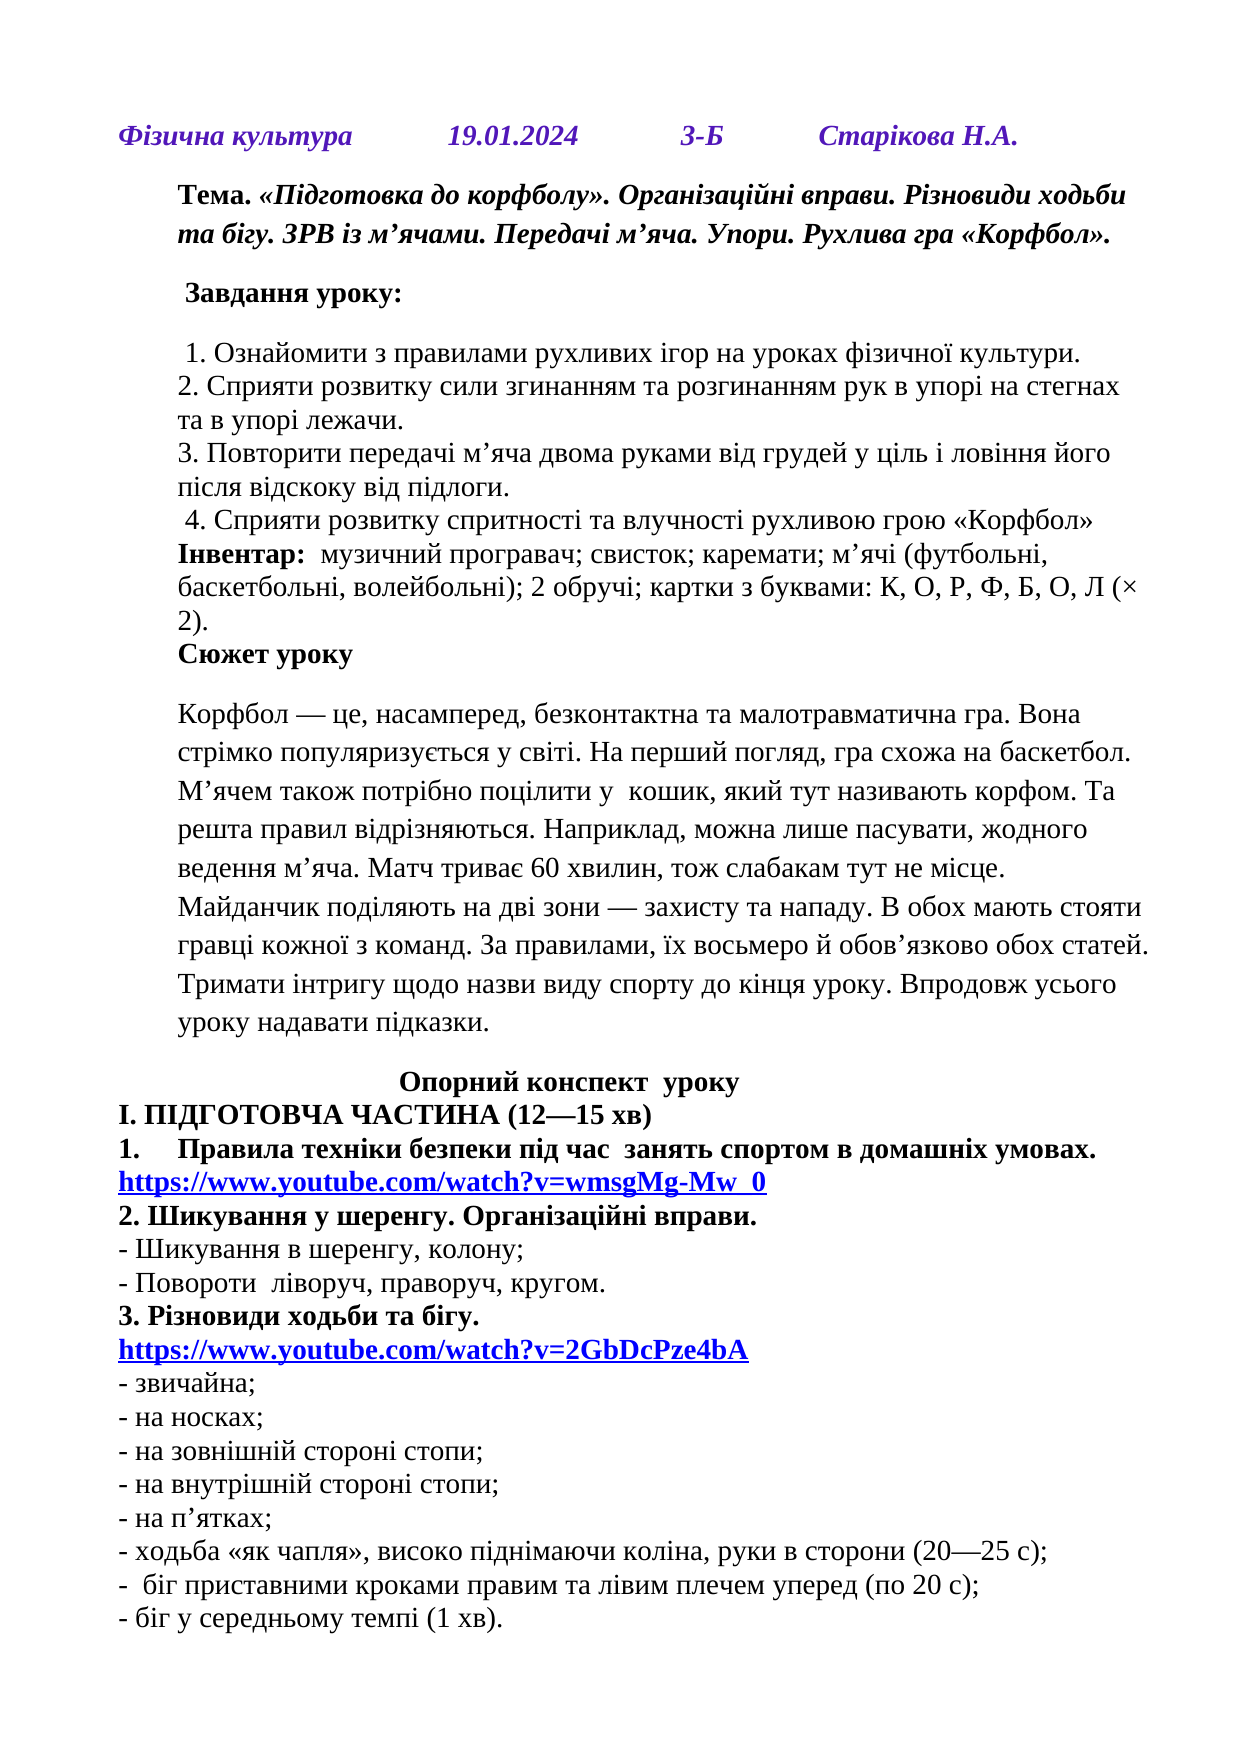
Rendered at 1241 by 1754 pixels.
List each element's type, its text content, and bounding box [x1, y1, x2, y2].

text - на внутрішній стороні стопи; [118, 1466, 1152, 1500]
text https://www.youtube.com/watch?v=wmsgMg-Mw_0 [118, 1164, 1152, 1198]
text 1. Правила техніки безпеки під час занять спортом в домашніх умовах. [118, 1131, 1152, 1164]
text - біг приставними кроками правим та лівим плечем уперед (по 20 с); [118, 1567, 1152, 1600]
text - звичайна; [118, 1366, 1152, 1399]
text Сюжет уроку [177, 637, 1152, 670]
text 1. Ознайомити з правилами рухливих ігор на уроках фізичної культури. [177, 335, 1152, 368]
text - Повороти ліворуч, праворуч, кругом. [118, 1265, 1152, 1298]
text - Шикування в шеренгу, колону; [118, 1231, 1152, 1265]
text Корфбол — це, насамперед, безконтактна та малотравматична гра. Вона стрімко популяризується у світі. На перший погляд, гра схожа на баскетбол. М’ячем також потрібно поцілити у кошик, який тут називають корфом. Та решта правил відрізняються. Наприклад, можна лише пасувати, жодного ведення м’яча. Матч триває 60 хвилин, тож слабакам тут не місце. Майданчик поділяють на дві зони — захисту та нападу. В обох мають стояти гравці кожної з команд. За правилами, їх восьмеро й обов’язково обох статей. Тримати інтригу щодо назви виду спорту до кінця уроку. Впродовж усього уроку надавати підказки. [177, 696, 1152, 1038]
text Опорний конспект уроку [266, 1064, 1152, 1097]
text 2. Сприяти розвитку сили згинанням та розгинанням рук в упорі на стегнах та в упорі лежачи. [177, 368, 1152, 435]
text 3. Повторити передачі м’яча двома руками від грудей у ціль і ловіння його після відскоку від підлоги. [177, 435, 1152, 502]
text https://www.youtube.com/watch?v=2GbDcPze4bA [118, 1332, 1152, 1366]
text - біг у середньому темпі (1 хв). [118, 1600, 1152, 1634]
text - на носках; [118, 1399, 1152, 1433]
text - на п’ятках; [118, 1500, 1152, 1533]
text - на зовнішній стороні стопи; [118, 1433, 1152, 1466]
text - ходьба «як чапля», високо піднімаючи коліна, руки в сторони (20—25 с); [118, 1533, 1152, 1567]
text І. ПІДГОТОВЧА ЧАСТИНА (12—15 хв) [118, 1097, 1152, 1131]
text Інвентар: музичний програвач; свисток; каремати; м’ячі (футбольні, баскетбольні, волейбольні); 2 обручі; картки з буквами: К, О, Р, Ф, Б, О, Л (× 2). [177, 536, 1152, 637]
text 3. Різновиди ходьби та бігу. [118, 1298, 1152, 1332]
text 2. Шикування у шеренгу. Організаційні вправи. [118, 1198, 1152, 1231]
text 4. Сприяти розвитку спритності та влучності рухливою грою «Корфбол» [177, 502, 1152, 536]
text Фізична культура 19.01.2024 3-Б Старікова Н.А. [118, 118, 1152, 152]
text Тема. «Підготовка до корфболу». Організаційні вправи. Різновиди ходьби та бігу. ЗРВ із м’ячами. Передачі м’яча. Упори. Рухлива гра «Корфбол». [177, 177, 1152, 249]
text Завдання уроку: [177, 275, 1152, 309]
